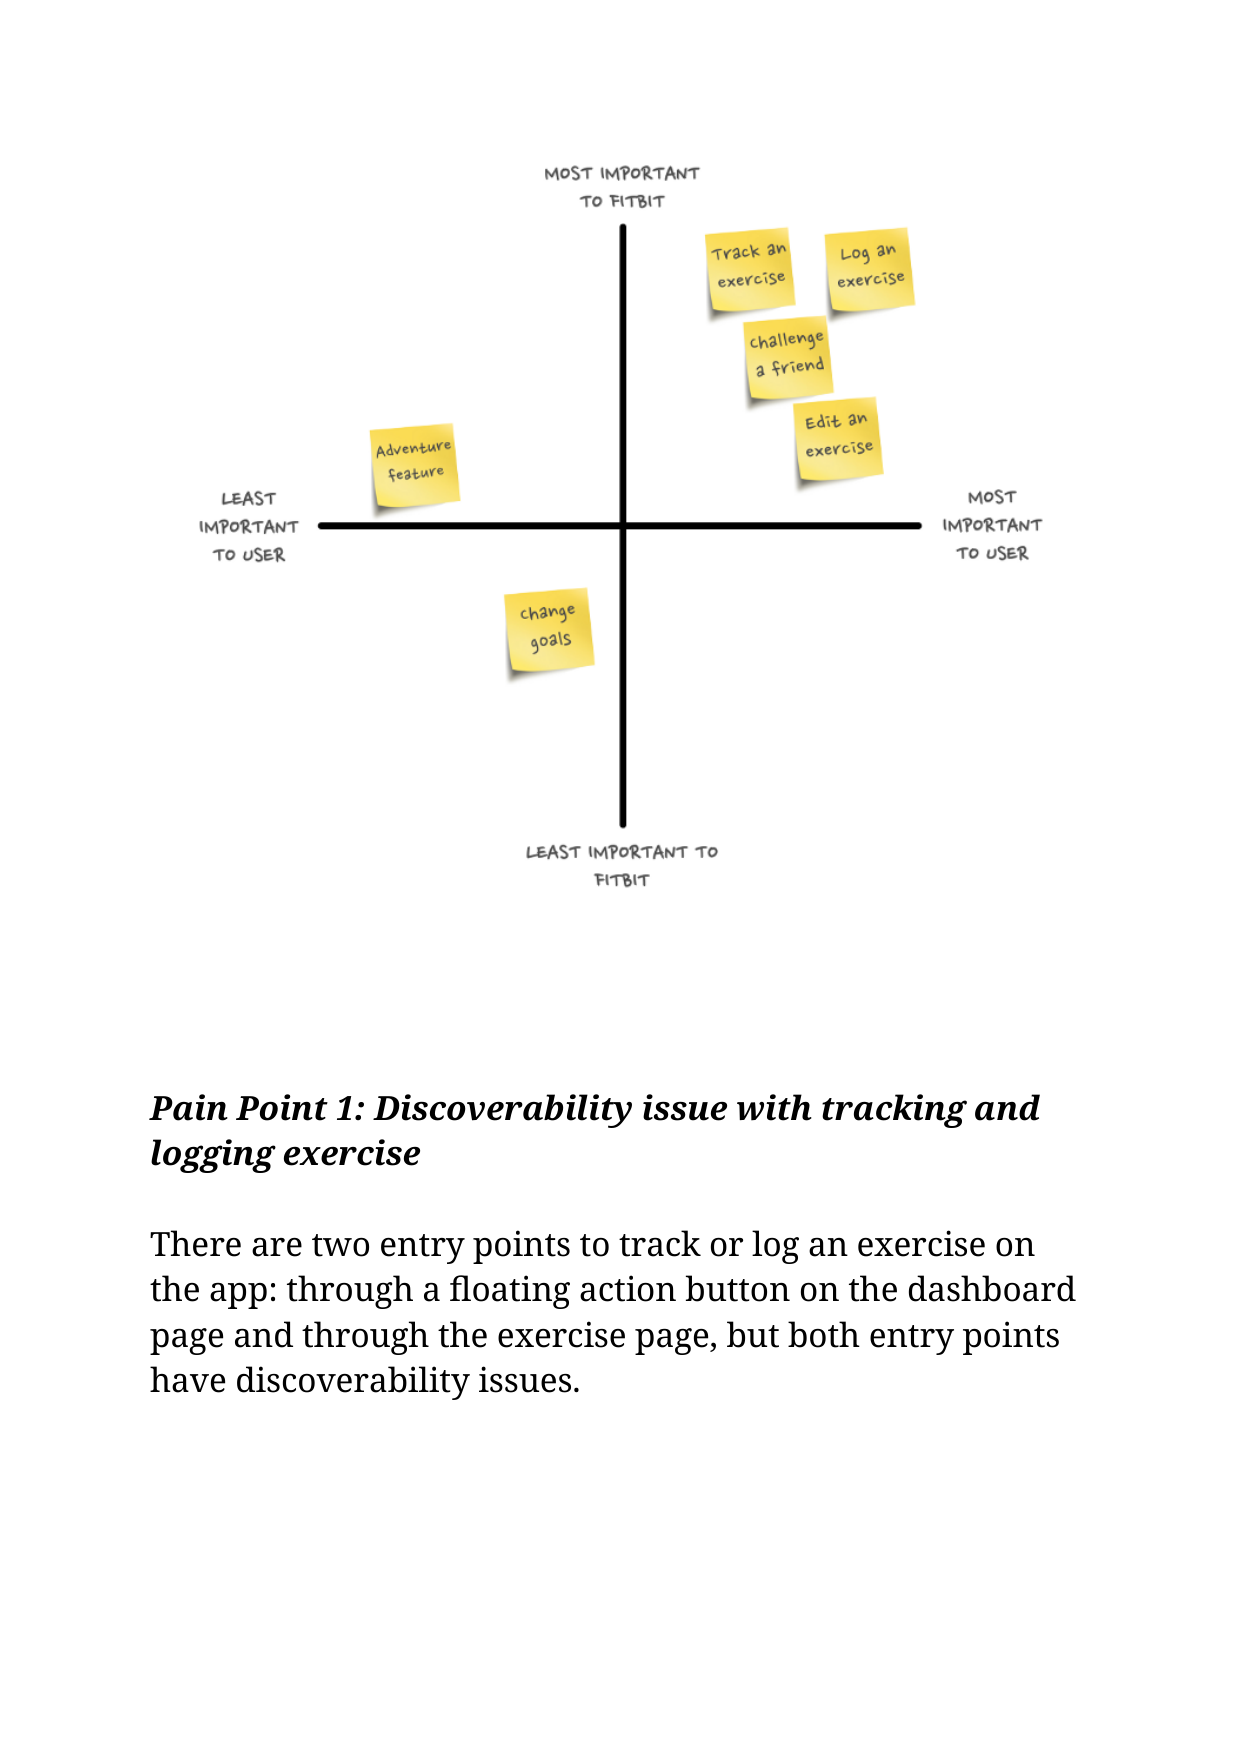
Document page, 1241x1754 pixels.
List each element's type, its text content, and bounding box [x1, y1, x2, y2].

picture [150, 150, 1091, 944]
text Pain Point 1: Discoverability issue with tracking and logging exercise [150, 1085, 1090, 1176]
text There are two entry points to track or log an exercise on the app: through a floating action button on the dashboard page and through the exercise page, but both entry points have discoverability issues. [150, 1221, 1090, 1402]
